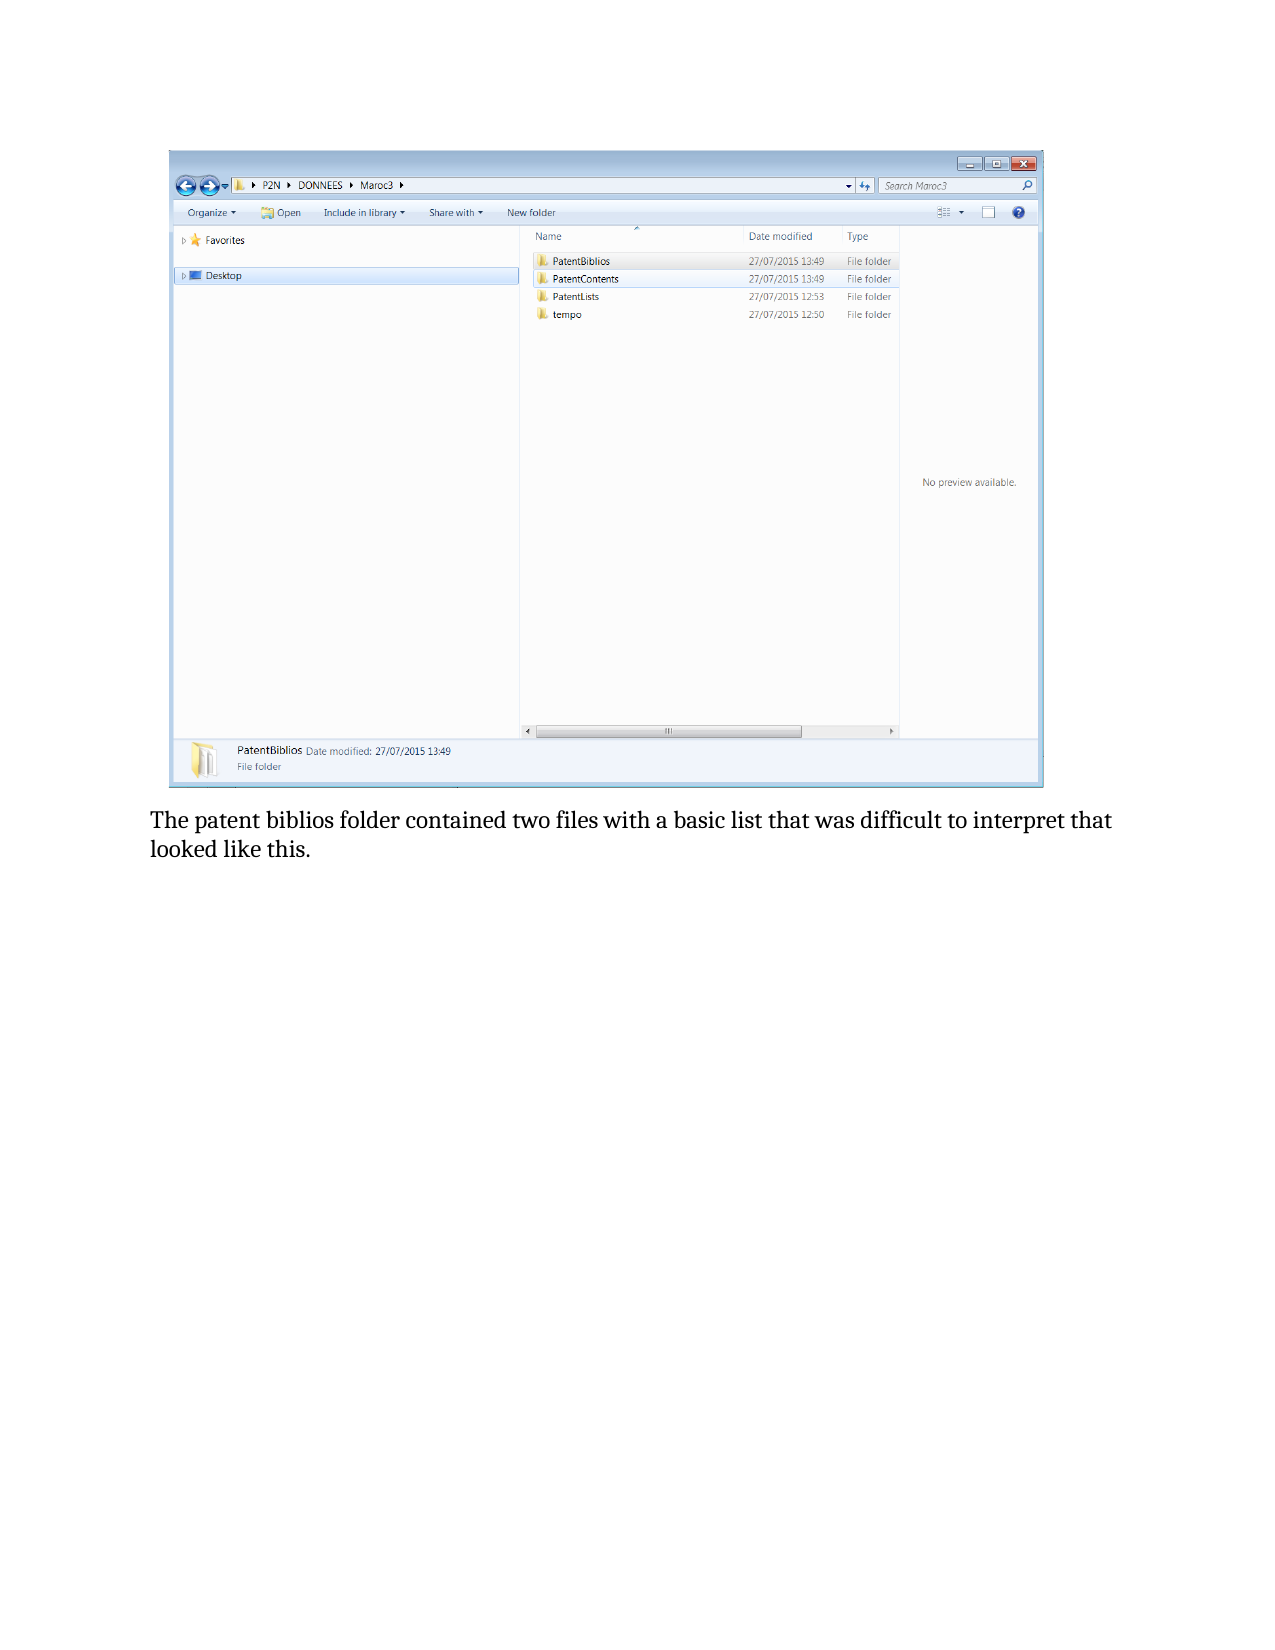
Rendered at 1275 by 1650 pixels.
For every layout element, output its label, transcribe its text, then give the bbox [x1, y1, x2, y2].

picture [168, 150, 1044, 788]
text The patent biblios folder contained two files with a basic list that was difficult to interpret that looked like this. [150, 806, 1125, 864]
